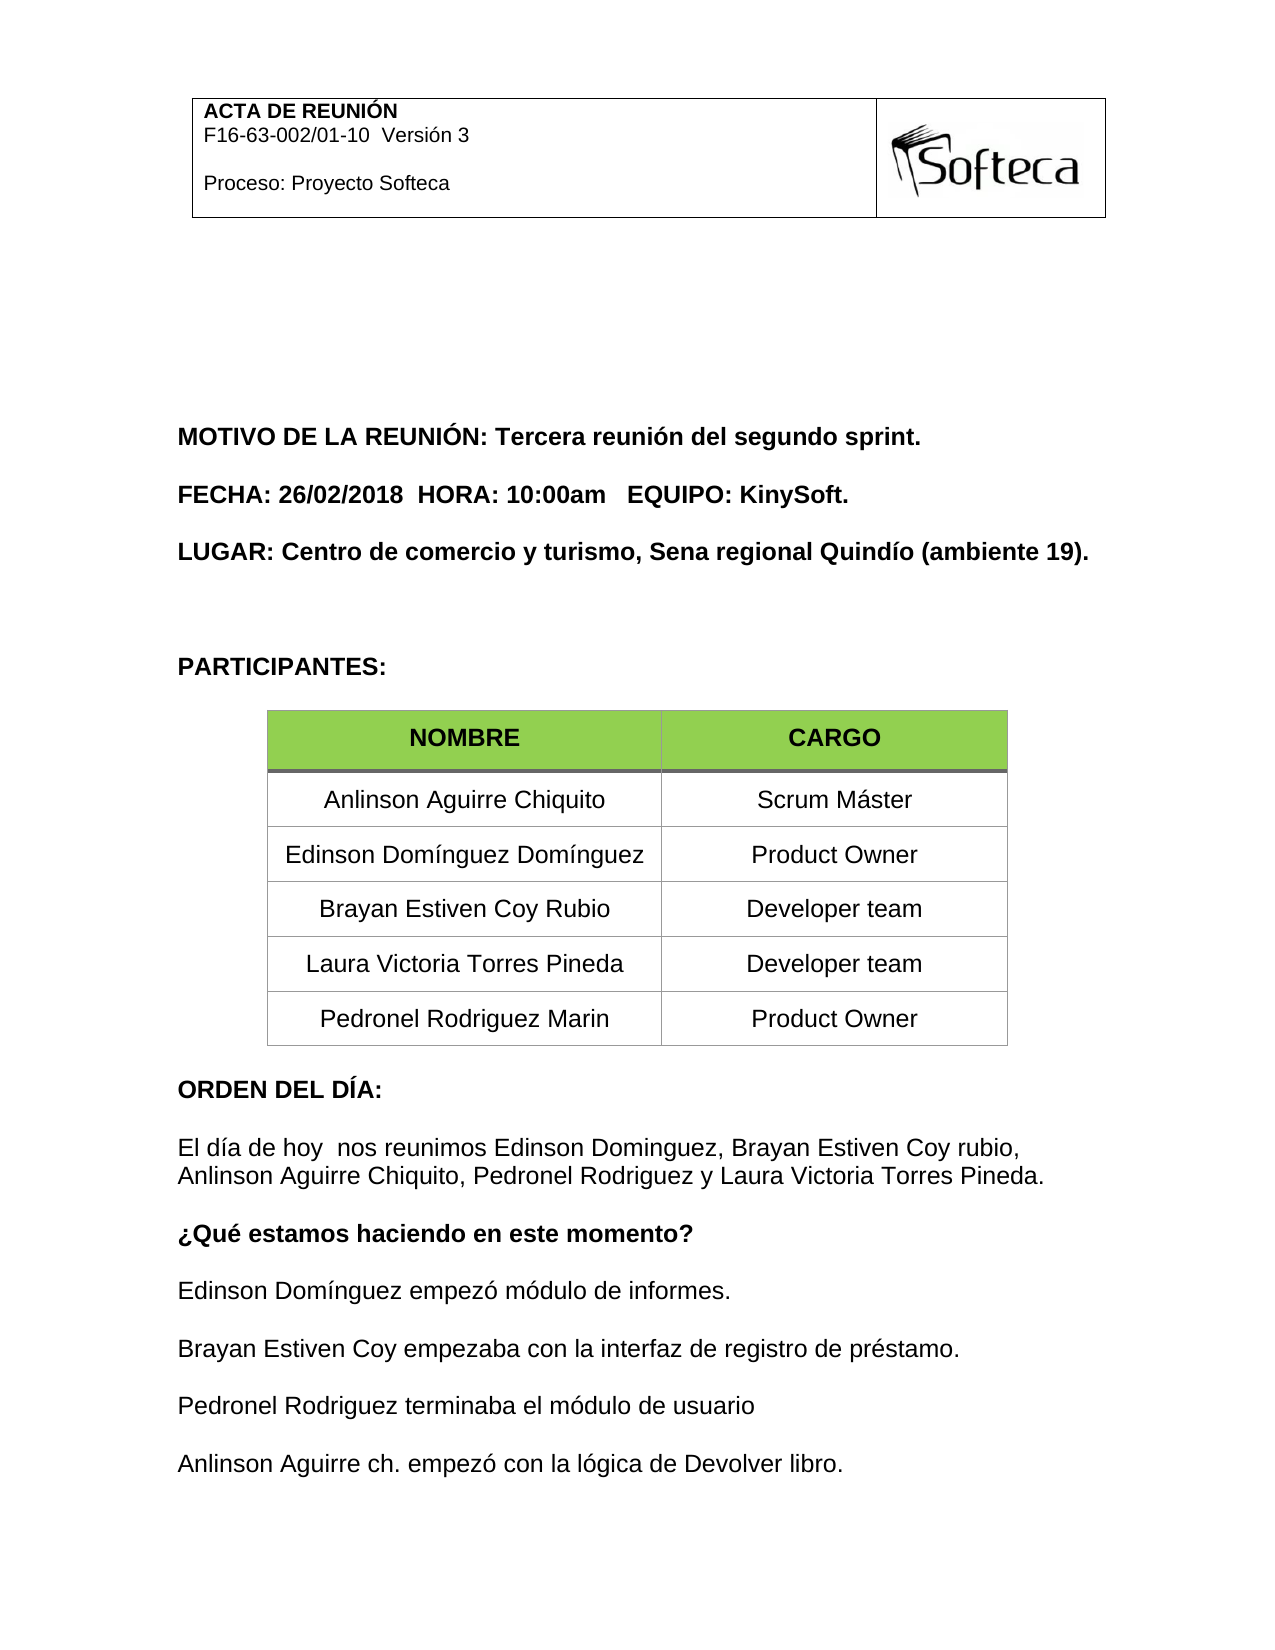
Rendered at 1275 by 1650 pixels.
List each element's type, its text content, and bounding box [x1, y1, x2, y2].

picture [887, 122, 1094, 198]
text El día de hoy nos reunimos Edinson Dominguez, Brayan Estiven Coy rubio, Anlinson Aguirre Chiquito, Pedronel Rodriguez y Laura Victoria Torres Pineda. [177, 1133, 1098, 1190]
text Pedronel Rodriguez terminaba el módulo de usuario [177, 1391, 1098, 1420]
table_cell Scrum Máster [662, 773, 1007, 826]
table_cell Product Owner [662, 827, 1007, 881]
text FECHA: 26/02/2018 HORA: 10:00am EQUIPO: KinySoft. [177, 480, 1098, 508]
table_header CARGO [662, 711, 1007, 769]
table_header NOMBRE [268, 711, 661, 769]
table_cell Developer team [662, 937, 1007, 991]
text MOTIVO DE LA REUNIÓN: Tercera reunión del segundo sprint. [177, 422, 1098, 451]
text Brayan Estiven Coy empezaba con la interfaz de registro de préstamo. [177, 1334, 1098, 1363]
table_cell Product Owner [662, 992, 1007, 1045]
text PARTICIPANTES: [177, 652, 1098, 681]
text Edinson Domínguez empezó módulo de informes. [177, 1276, 1098, 1305]
text Anlinson Aguirre ch. empezó con la lógica de Devolver libro. [177, 1449, 1098, 1478]
table_cell Pedronel Rodriguez Marin [268, 992, 661, 1045]
text ¿Qué estamos haciendo en este momento? [177, 1219, 1098, 1248]
table_cell Developer team [662, 882, 1007, 936]
table_cell Brayan Estiven Coy Rubio [268, 882, 661, 936]
table_cell Laura Victoria Torres Pineda [268, 937, 661, 991]
table_cell Edinson Domínguez Domínguez [268, 827, 661, 881]
table_cell Anlinson Aguirre Chiquito [268, 773, 661, 826]
text LUGAR: Centro de comercio y turismo, Sena regional Quindío (ambiente 19). [177, 537, 1098, 595]
text ORDEN DEL DÍA: [177, 1075, 1098, 1104]
